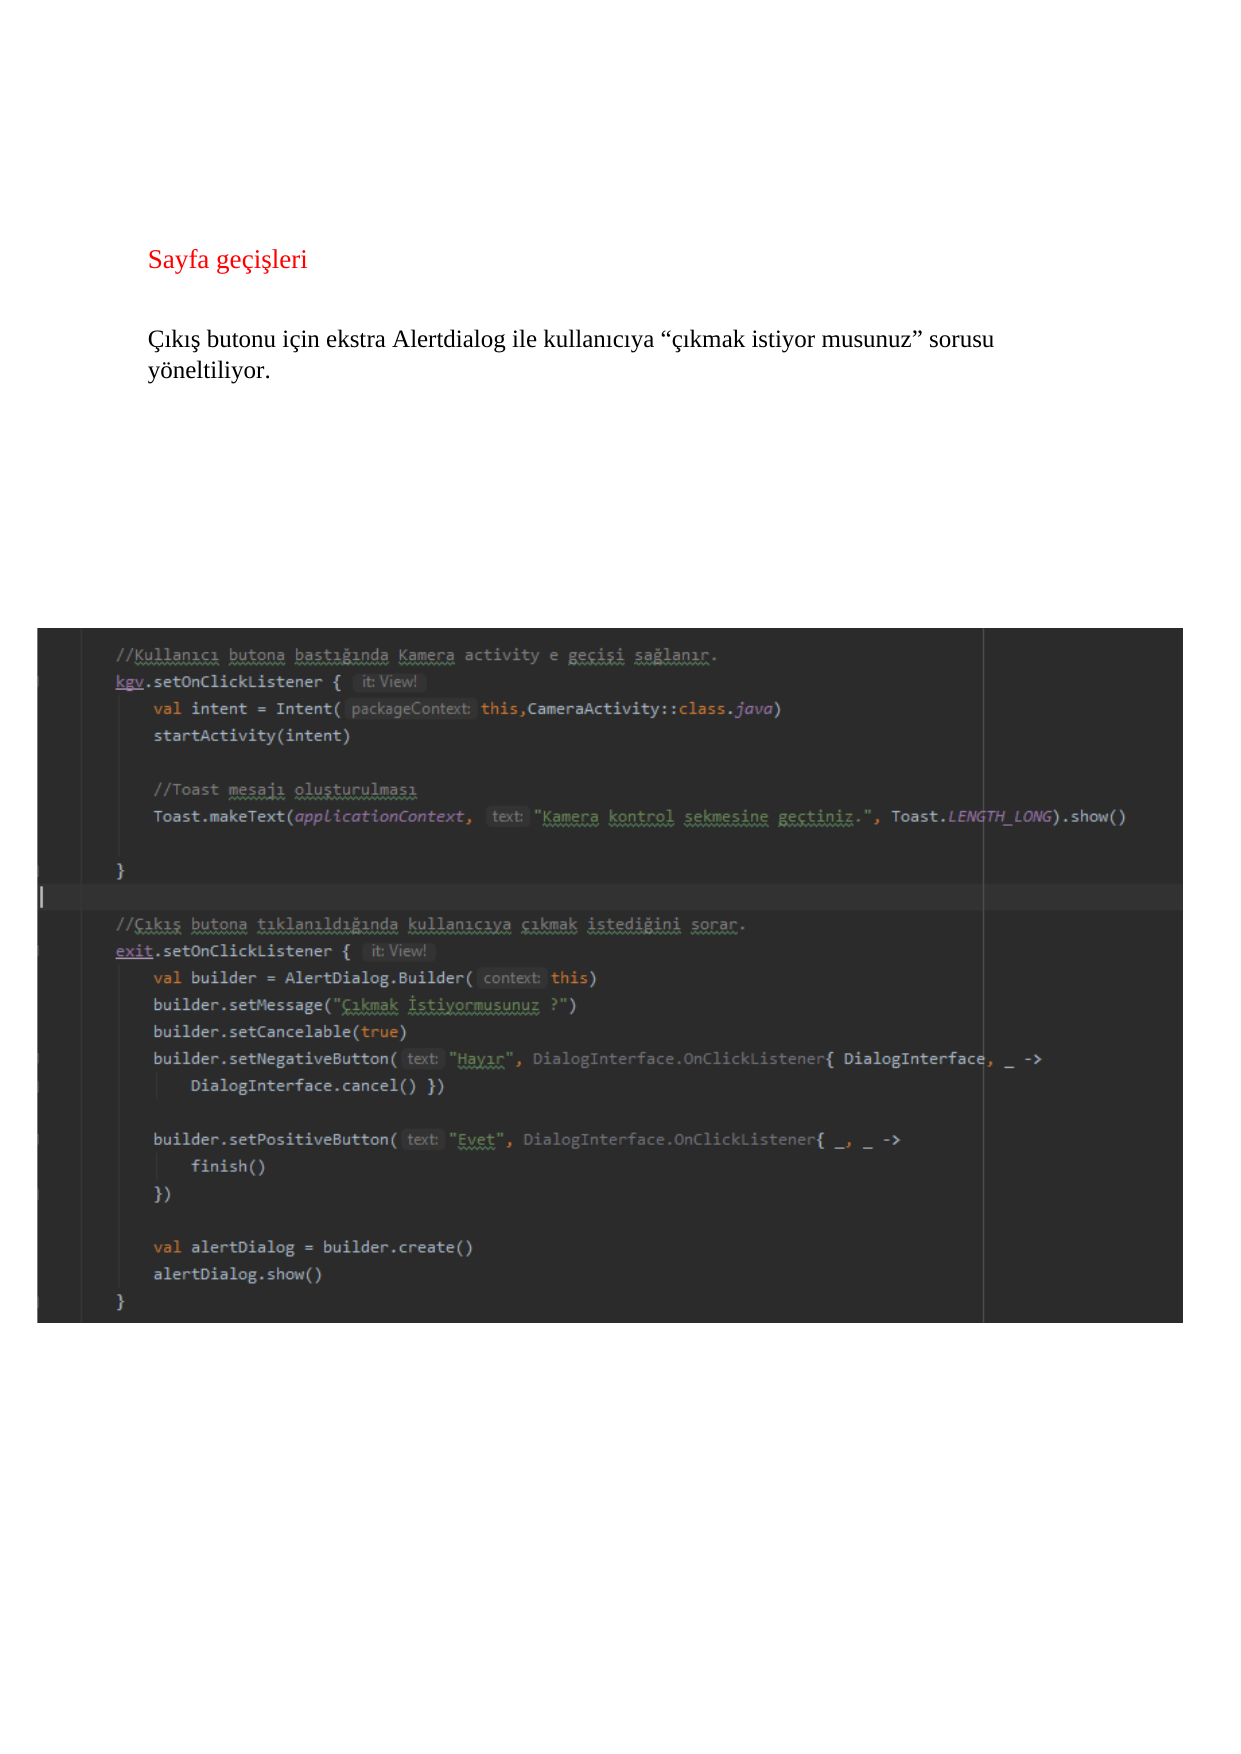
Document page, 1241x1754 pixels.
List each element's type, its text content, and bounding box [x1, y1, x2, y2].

picture [36, 628, 1183, 1322]
subtitle Sayfa geçişleri [148, 243, 1093, 274]
text Çıkış butonu için ekstra Alertdialog ile kullanıcıya “çıkmak istiyor musunuz” sorusu yöneltiliyor. [148, 324, 1093, 384]
